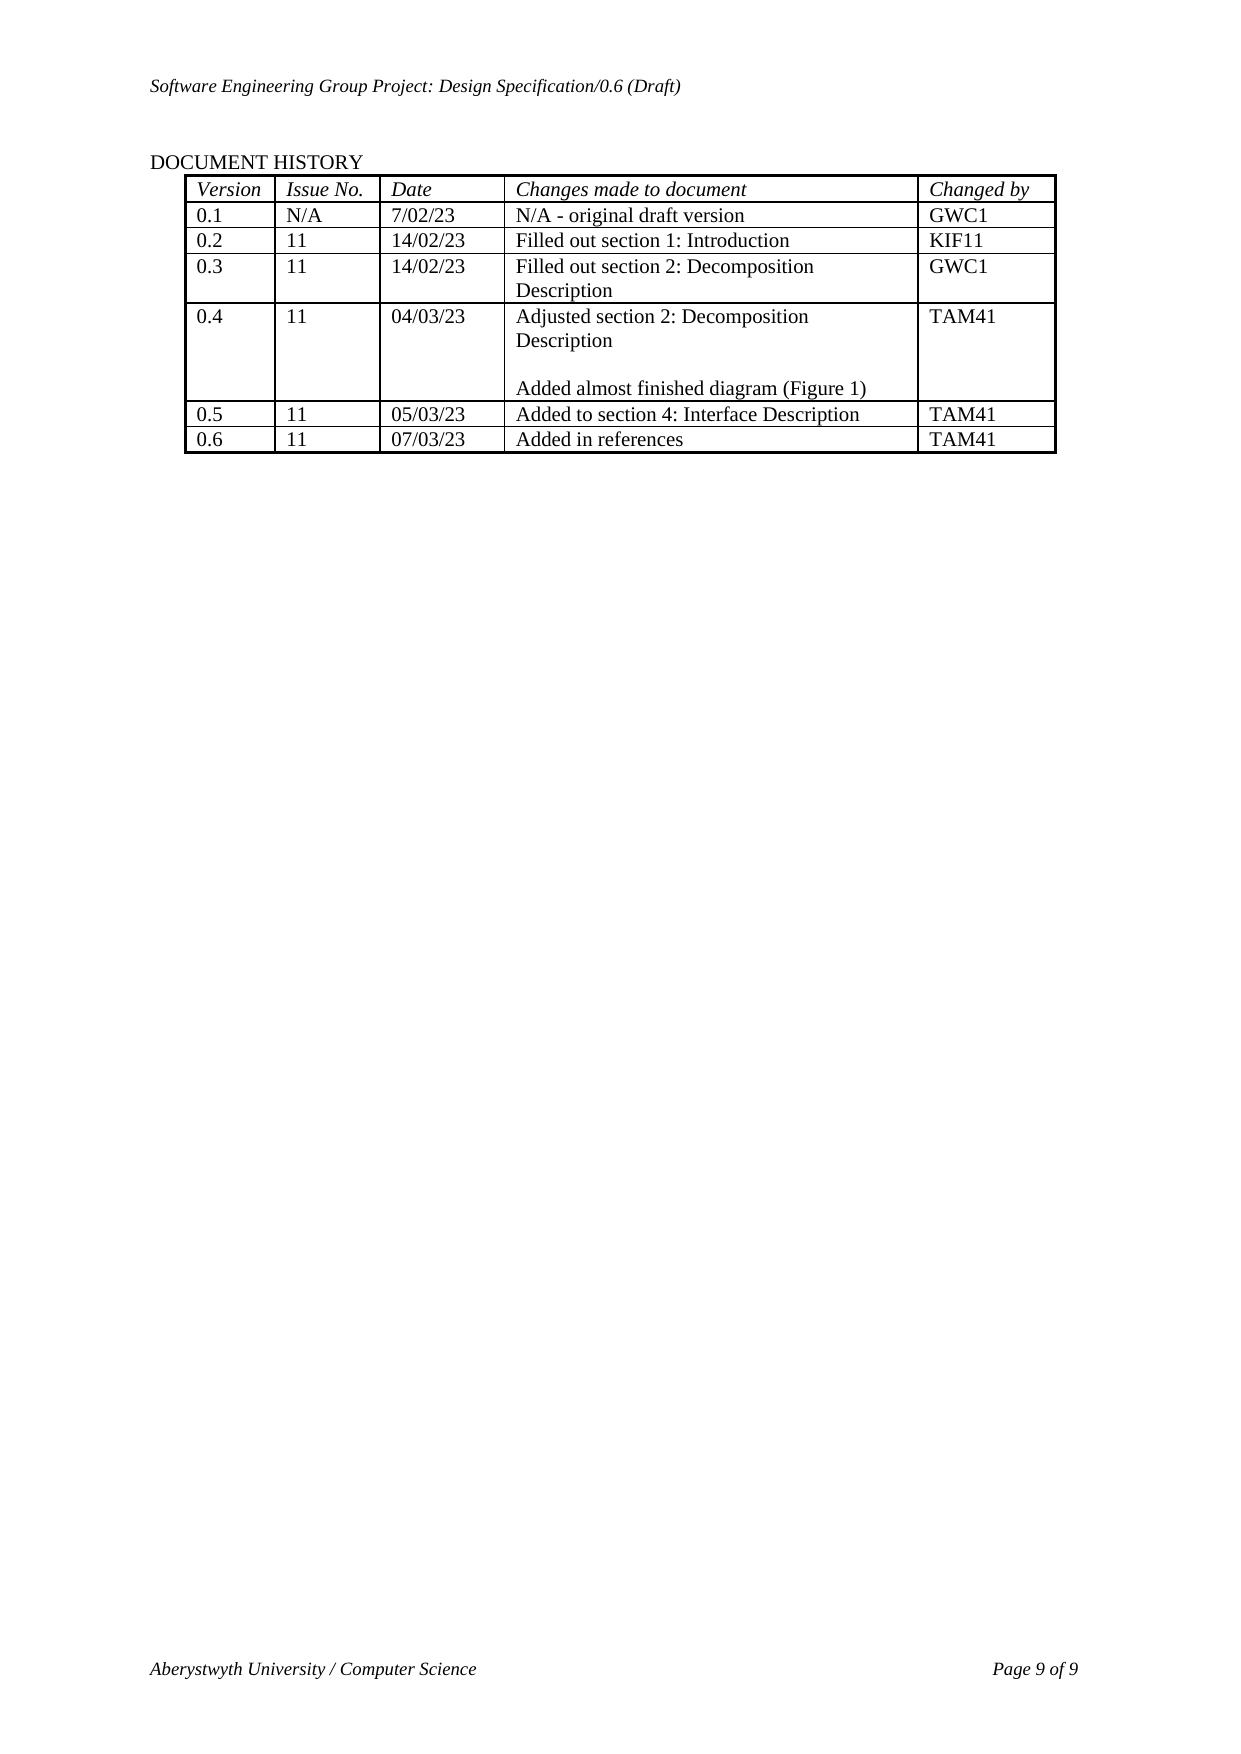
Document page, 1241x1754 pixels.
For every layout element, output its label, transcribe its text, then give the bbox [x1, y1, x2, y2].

table_header Date [381, 177, 504, 201]
table_cell GWC1 [919, 203, 1054, 227]
table_cell Filled out section 1: Introduction [505, 228, 917, 252]
table_cell N/A - original draft version [505, 203, 917, 227]
table_cell 11 [276, 427, 379, 451]
text [2] Software Engineering Group Projects: General Documentation Standards. C.W. Loftus. SE.QA.02. 2.6 Release DOCUMENT HISTORY [150, 150, 1090, 174]
table_cell 0.1 [187, 203, 274, 227]
table_cell 0.2 [187, 228, 274, 252]
table_cell GWC1 [919, 254, 1054, 302]
table_cell 11 [276, 228, 379, 252]
table_cell 0.4 [187, 304, 274, 400]
table_header Version [187, 177, 274, 201]
table_cell 7/02/23 [381, 203, 504, 227]
table_cell TAM41 [919, 402, 1054, 426]
table_cell Adjusted section 2: Decomposition Description Added almost finished diagram (Figure 1) [505, 304, 917, 400]
table_cell Filled out section 2: Decomposition Description [505, 254, 917, 302]
table_cell 0.5 [187, 402, 274, 426]
table_cell N/A [276, 203, 379, 227]
table_header Changes made to document [505, 177, 917, 201]
table_header Issue No. [276, 177, 379, 201]
table_cell 0.6 [187, 427, 274, 451]
table_cell 04/03/23 [381, 304, 504, 400]
table_cell KIF11 [919, 228, 1054, 252]
table_cell 11 [276, 254, 379, 302]
table_cell 11 [276, 402, 379, 426]
table_cell 14/02/23 [381, 254, 504, 302]
table_header Changed by [919, 177, 1054, 201]
table_cell 05/03/23 [381, 402, 504, 426]
table_cell TAM41 [919, 427, 1054, 451]
table_cell 0.3 [187, 254, 274, 302]
table_cell Added in references [505, 427, 917, 451]
table_cell TAM41 [919, 304, 1054, 400]
table_cell 14/02/23 [381, 228, 504, 252]
table_cell 11 [276, 304, 379, 400]
table_cell Added to section 4: Interface Description [505, 402, 917, 426]
table_cell 07/03/23 [381, 427, 504, 451]
